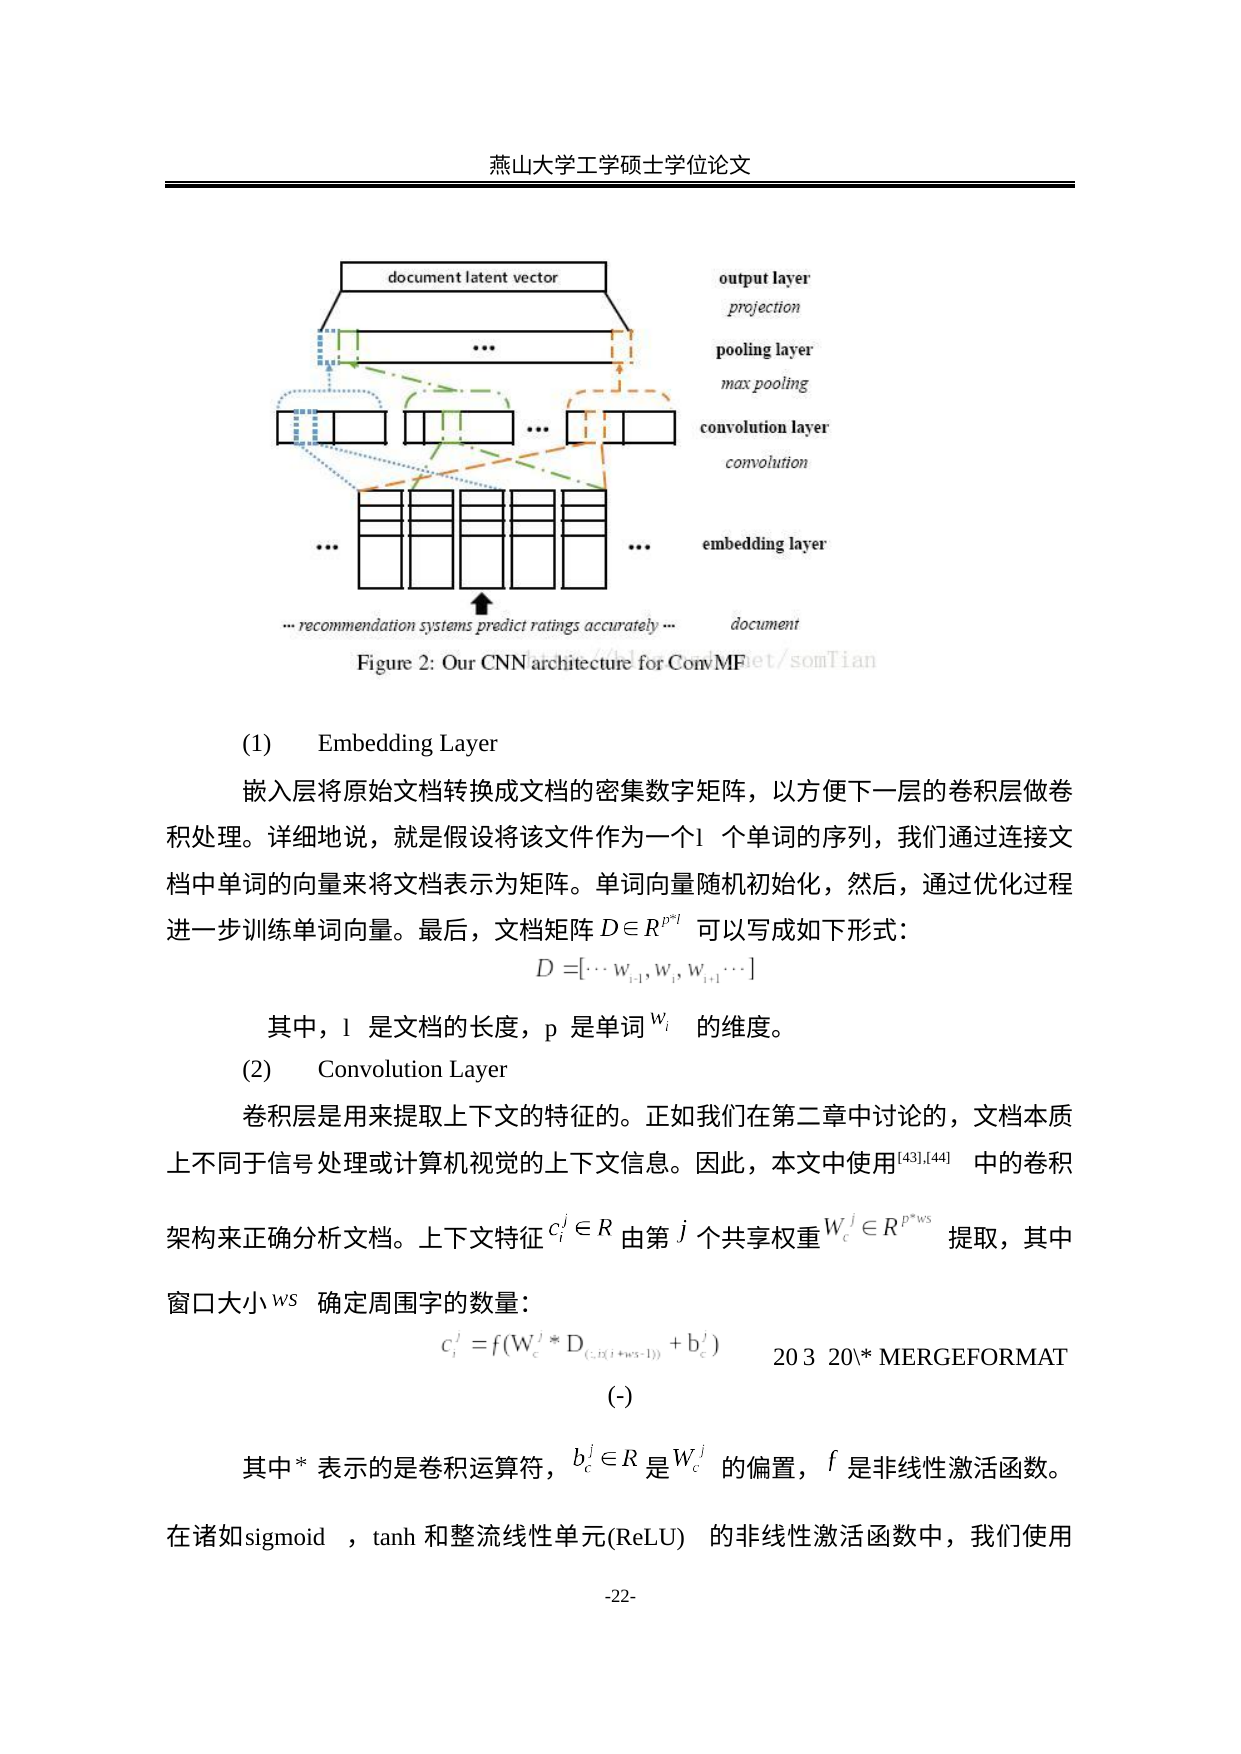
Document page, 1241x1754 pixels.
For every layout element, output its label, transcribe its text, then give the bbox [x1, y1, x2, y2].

picture [246, 220, 878, 695]
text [166, 1418, 1074, 1557]
text 嵌入层将原始文档转换成文档的密集数字矩阵，以方便下一层的卷积层做卷积处理。详细地说，就是假设将该文件作为一个l个单词的序列，我们通过连接文档中单词的向量来将文档表示为矩阵。单词向量随机初始化，然后，通过优化过程进一步训练单词向量。最后，文档矩阵可以写成如下形式： [166, 766, 1074, 952]
list 其中，l是文档的长度，p是单词的维度。 [254, 999, 1074, 1045]
list Convolution Layer [217, 1045, 1074, 1092]
text 卷积层是用来提取上下文的特征的。正如我们在第二章中讨论的，文档本质上不同于信号处理或计算机视觉的上下文信息。因此，本文中使用[43],[44]中的卷积架构来正确分析文档。上下文特征由第个共享权重提取，其中窗口大小确定周围字的数量： [166, 1092, 1074, 1324]
